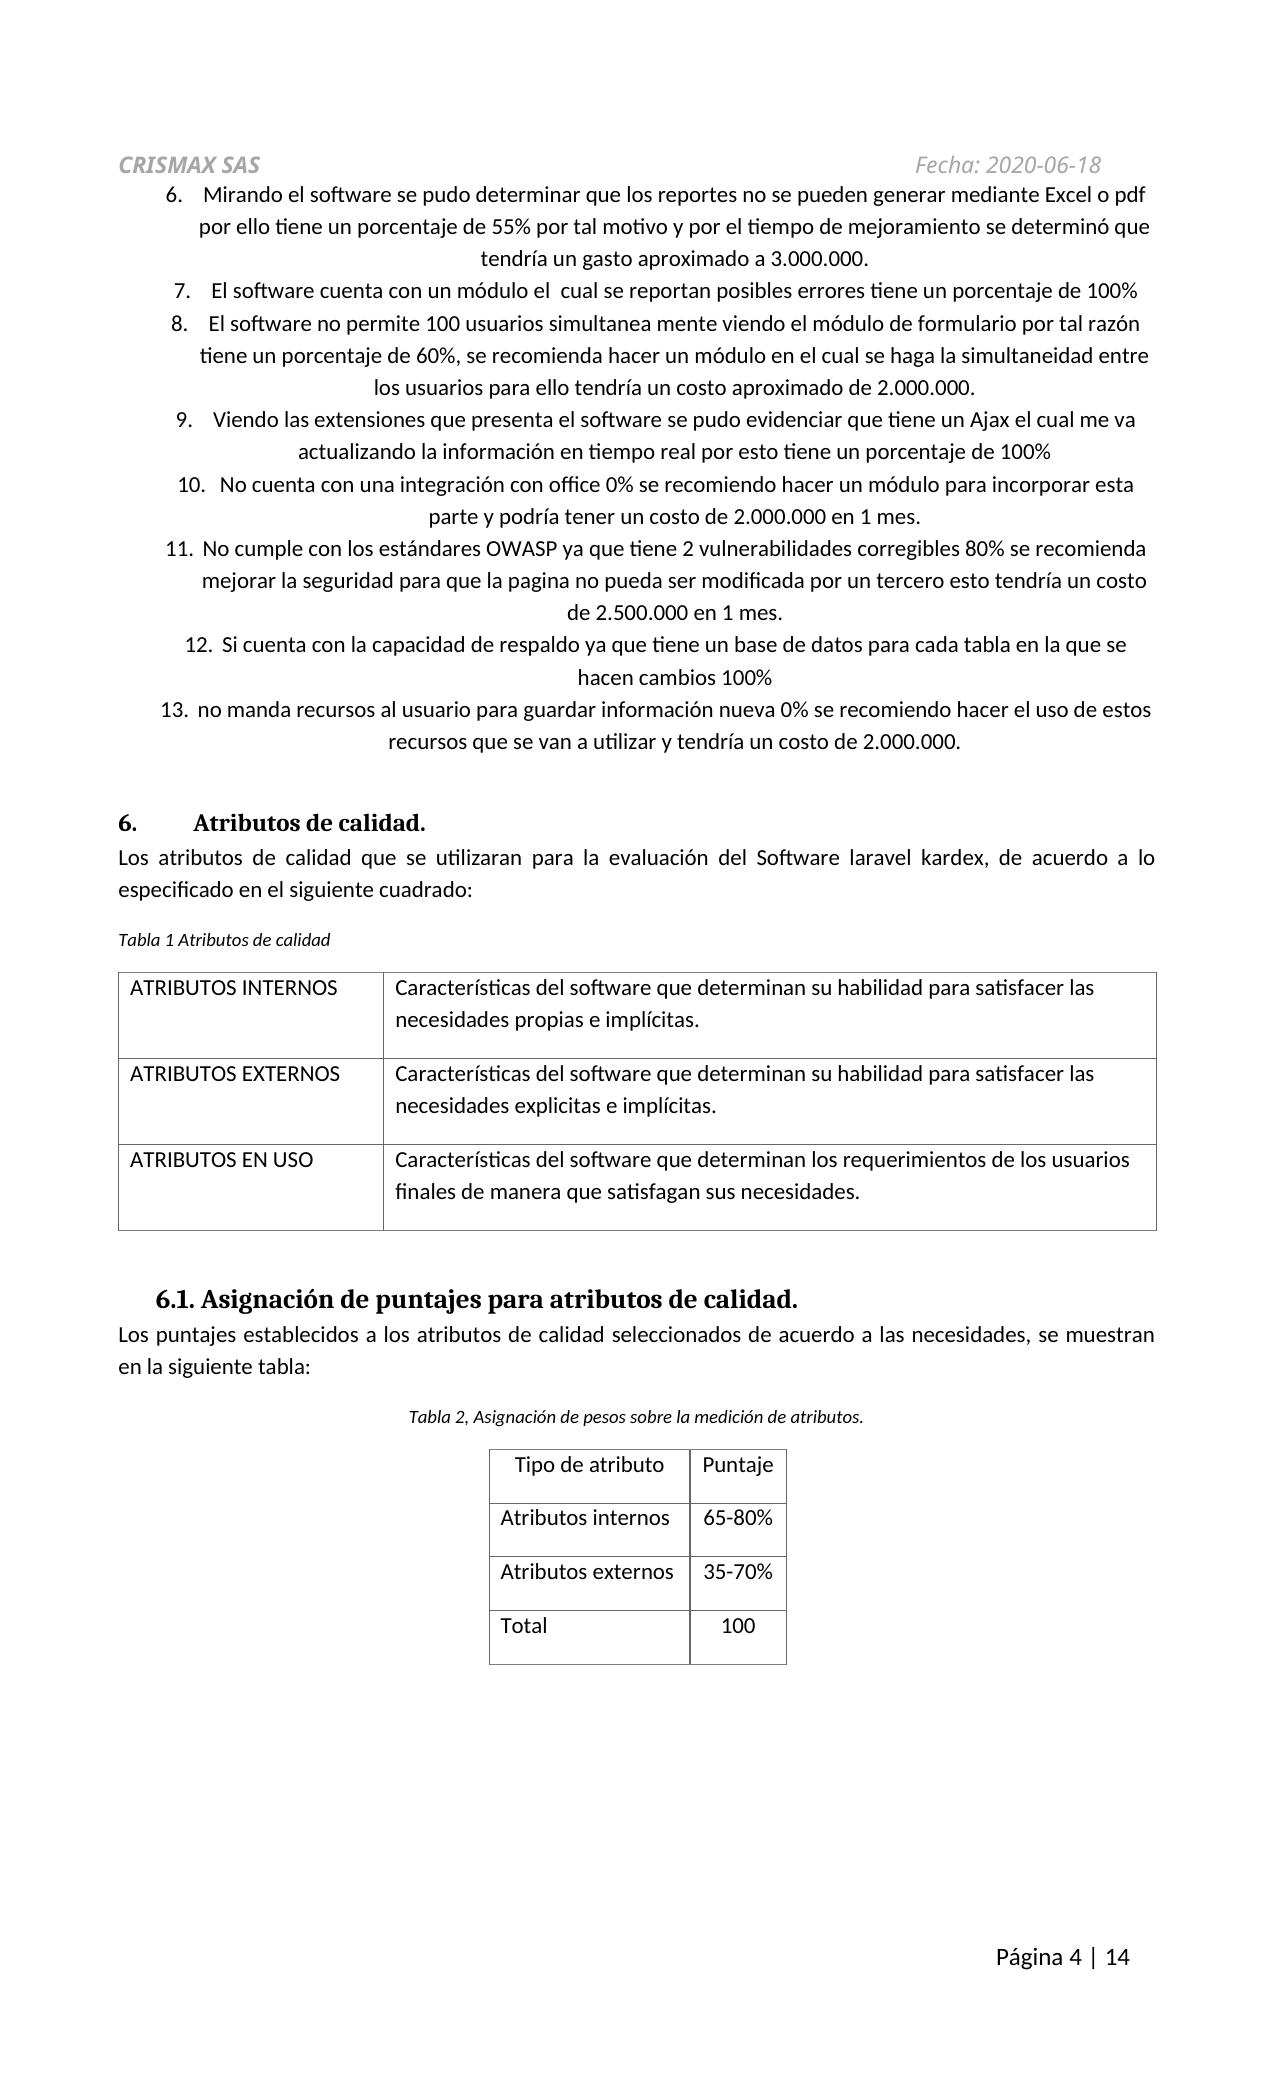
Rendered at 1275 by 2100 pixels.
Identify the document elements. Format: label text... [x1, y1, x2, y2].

table_cell Total [490, 1611, 689, 1664]
list El software cuenta con un módulo el cual se reportan posibles errores tiene un porcentaje de 100% [156, 277, 1157, 304]
table_cell ATRIBUTOS EN USO [119, 1145, 383, 1230]
table_header Tipo de atributo [490, 1450, 689, 1502]
table_cell ATRIBUTOS EXTERNOS [119, 1059, 383, 1144]
list No cuenta con una integración con office 0% se recomiendo hacer un módulo para incorporar esta parte y podría tener un costo de 2.000.000 en 1 mes. [156, 470, 1157, 530]
text Tabla 1 Atributos de calidad [118, 928, 1157, 951]
table_header Puntaje [691, 1450, 786, 1502]
table_cell 65-80% [691, 1504, 786, 1556]
list No cumple con los estándares OWASP ya que tiene 2 vulnerabilidades corregibles 80% se recomienda mejorar la seguridad para que la pagina no pueda ser modificada por un tercero esto tendría un costo de 2.500.000 en 1 mes. [156, 534, 1157, 626]
table_cell 35-70% [691, 1557, 786, 1610]
text Los puntajes establecidos a los atributos de calidad seleccionados de acuerdo a las necesidades, se muestran en la siguiente tabla: [118, 1320, 1157, 1380]
text Los atributos de calidad que se utilizaran para la evaluación del Software laravel kardex, de acuerdo a lo especificado en el siguiente cuadrado: [118, 843, 1157, 903]
table_header ATRIBUTOS INTERNOS [119, 973, 383, 1058]
table_cell Atributos externos [490, 1557, 689, 1610]
text Tabla 2, Asignación de pesos sobre la medición de atributos. [118, 1405, 1157, 1428]
list El software no permite 100 usuarios simultanea mente viendo el módulo de formulario por tal razón tiene un porcentaje de 60%, se recomienda hacer un módulo en el cual se haga la simultaneidad entre los usuarios para ello tendría un costo aproximado de 2.000.000. [156, 309, 1157, 401]
list no manda recursos al usuario para guardar información nueva 0% se recomiendo hacer el uso de estos recursos que se van a utilizar y tendría un costo de 2.000.000. [156, 695, 1157, 755]
list Asignación de puntajes para atributos de calidad. [156, 1284, 1157, 1315]
table_cell Características del software que determinan los requerimientos de los usuarios finales de manera que satisfagan sus necesidades. [384, 1145, 1156, 1230]
list Mirando el software se pudo determinar que los reportes no se pueden generar mediante Excel o pdf por ello tiene un porcentaje de 55% por tal motivo y por el tiempo de mejoramiento se determinó que tendría un gasto aproximado a 3.000.000. [156, 180, 1157, 272]
table_header Características del software que determinan su habilidad para satisfacer las necesidades propias e implícitas. [384, 973, 1156, 1058]
list Viendo las extensiones que presenta el software se pudo evidenciar que tiene un Ajax el cual me va actualizando la información en tiempo real por esto tiene un porcentaje de 100% [156, 405, 1157, 466]
table_cell 100 [691, 1611, 786, 1664]
list Atributos de calidad. [118, 809, 1157, 838]
list Si cuenta con la capacidad de respaldo ya que tiene un base de datos para cada tabla en la que se hacen cambios 100% [156, 631, 1157, 691]
table_cell Características del software que determinan su habilidad para satisfacer las necesidades explicitas e implícitas. [384, 1059, 1156, 1144]
table_cell Atributos internos [490, 1504, 689, 1556]
